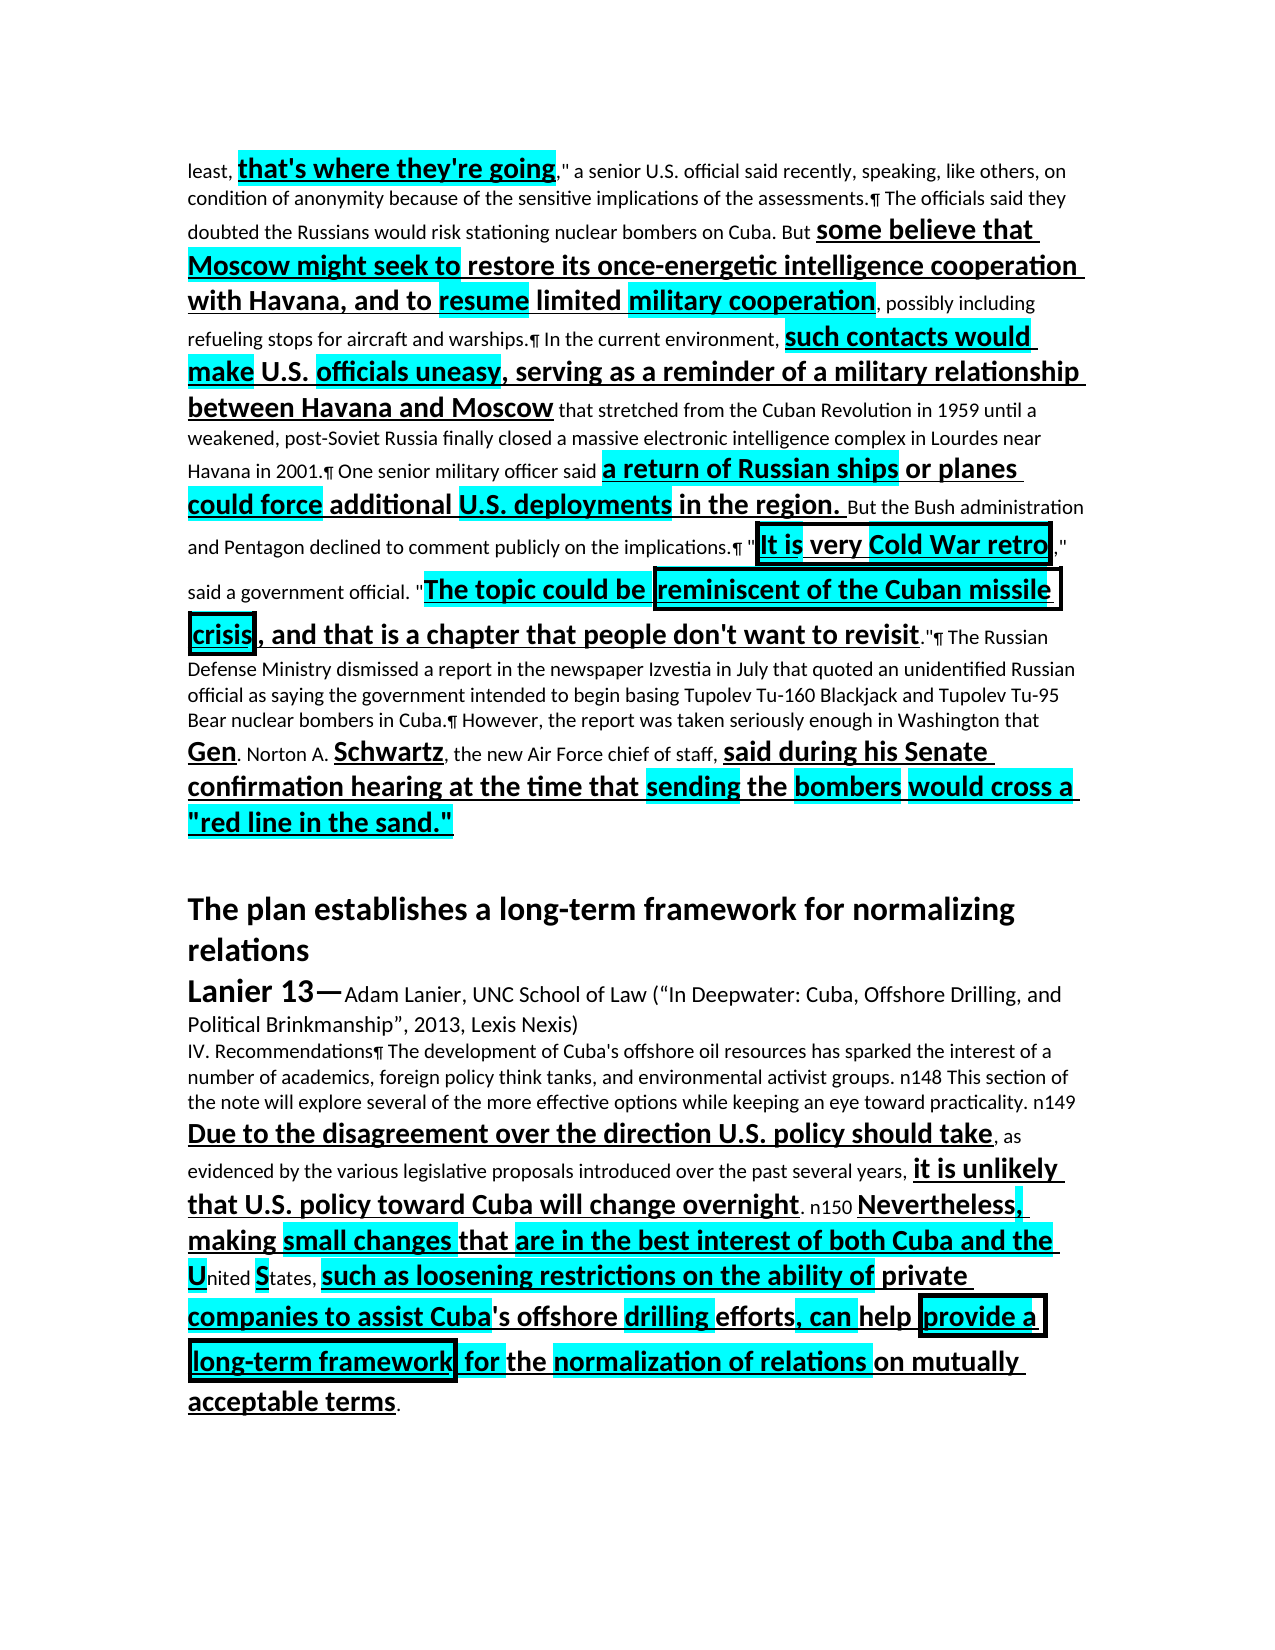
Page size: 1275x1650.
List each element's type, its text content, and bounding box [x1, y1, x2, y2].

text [187, 150, 1087, 839]
text IV. Recommendations¶ The development of Cuba's offshore oil resources has sparked the interest of a number of academics, foreign policy think tanks, and environmental activist groups. n148 This section of the note will explore several of the more effective options while keeping an eye toward practicality. n149 Due to the disagreement over the direction U.S. policy should take, as evidenced by the various legislative proposals introduced over the past several years, it is unlikely that U.S. policy toward Cuba will change overnight. n150 Nevertheless, making small changes that are in the best interest of both Cuba and the United States, such as loosening restrictions on the ability of private companies to assist Cuba's offshore drilling efforts, can help provide a long-term framework for the normalization of relations on mutually acceptable terms. [187, 1039, 1087, 1419]
subtitle The plan establishes a long-term framework for normalizing relations [187, 888, 1087, 970]
text Lanier 13—Adam Lanier, UNC School of Law (“In Deepwater: Cuba, Offshore Drilling, and Political Brinkmanship”, 2013, Lexis Nexis) [187, 970, 1087, 1039]
